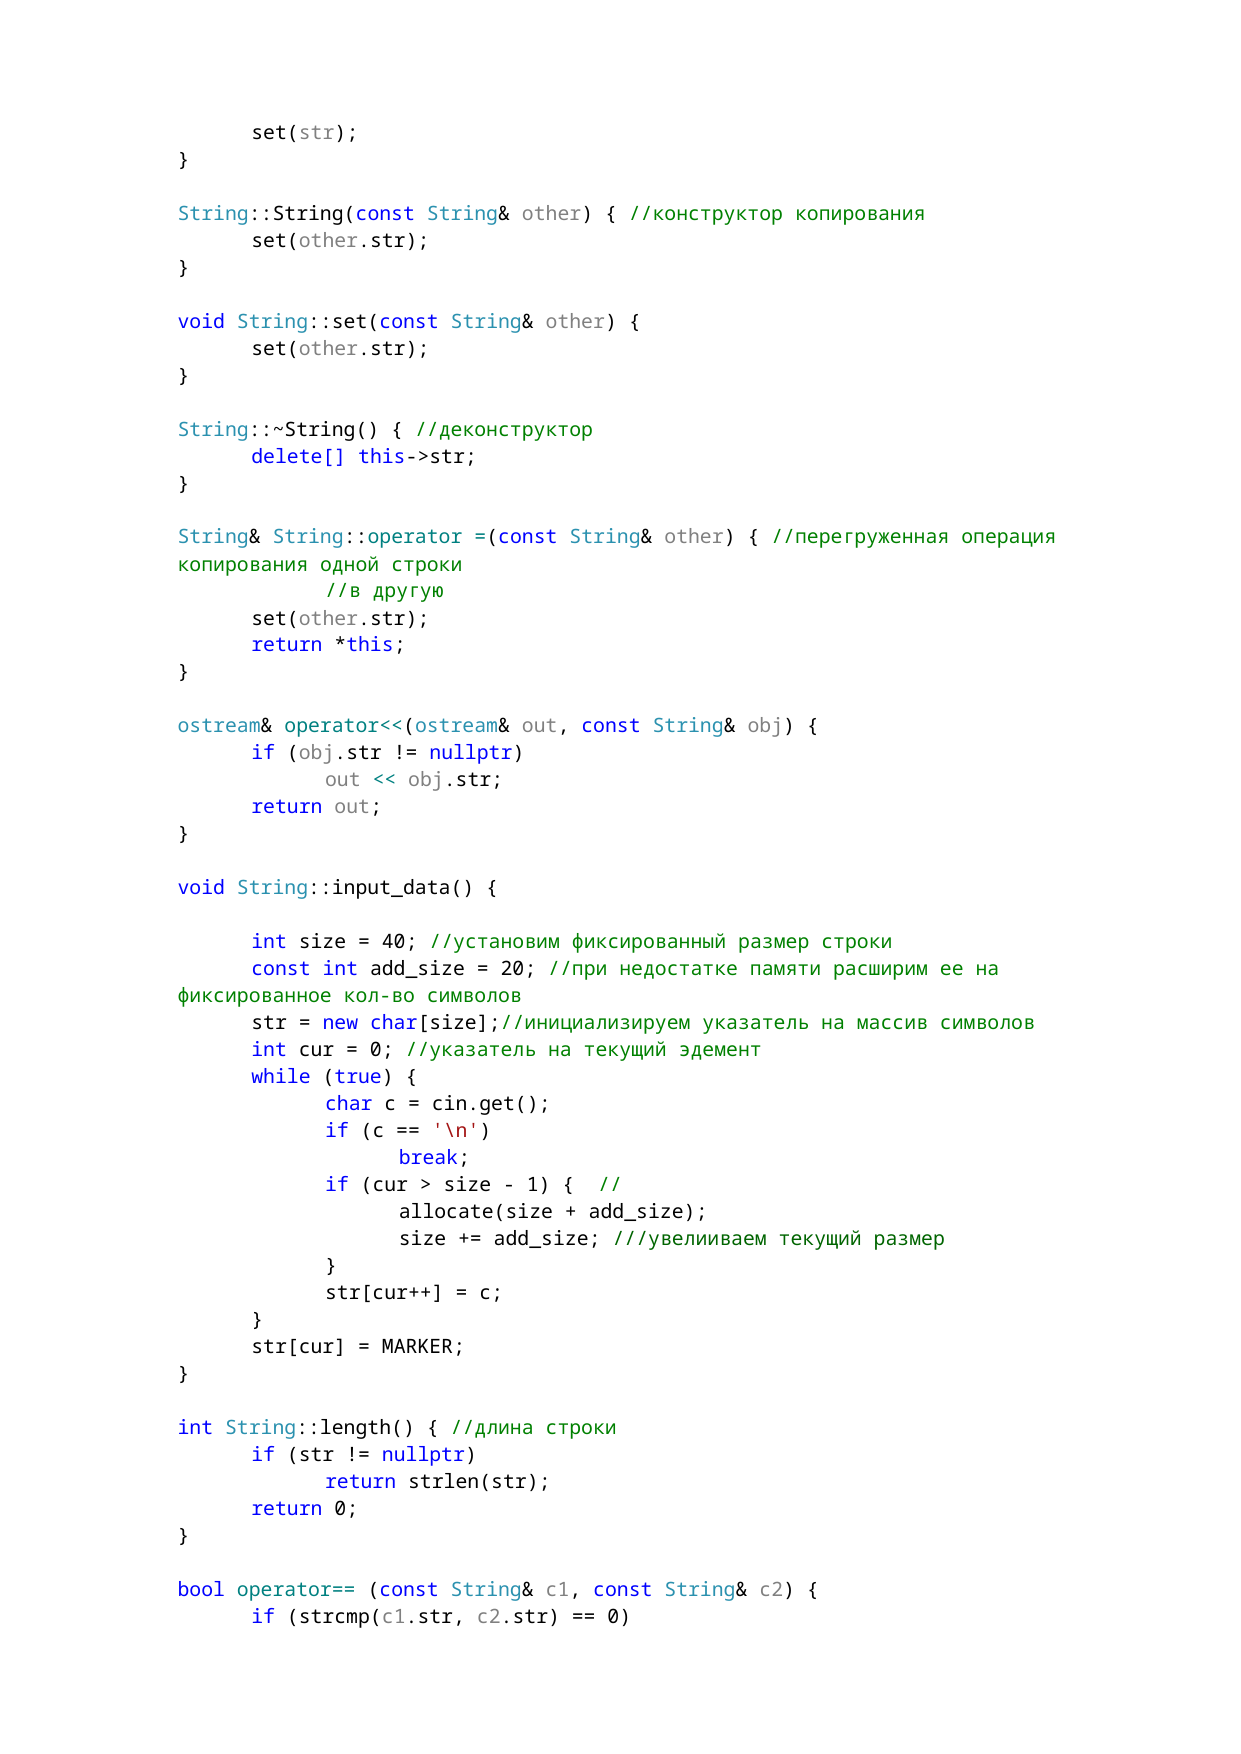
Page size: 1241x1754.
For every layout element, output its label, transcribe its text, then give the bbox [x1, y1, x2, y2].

text void String::set(const String& other) { [177, 307, 1152, 334]
text return strlen(str); [177, 1467, 1152, 1494]
text int size = 40; //установим фиксированный размер строки [177, 927, 1152, 954]
text if (cur > size - 1) { // [177, 1170, 1152, 1197]
text set(other.str); [177, 334, 1152, 361]
text return 0; [177, 1494, 1152, 1521]
text } [177, 658, 1152, 685]
text } [177, 1359, 1152, 1386]
text set(str); [177, 118, 1152, 145]
text delete[] this->str; [177, 442, 1152, 469]
text } [177, 253, 1152, 280]
text int String::length() { //длина строки [177, 1413, 1152, 1440]
text String::String(const String& other) { //конструктор копирования [177, 199, 1152, 226]
text str[cur++] = c; [177, 1278, 1152, 1305]
text int cur = 0; //указатель на текущий эдемент [177, 1035, 1152, 1062]
text } [177, 1521, 1152, 1548]
text break; [177, 1143, 1152, 1170]
text if (c == '\n') [177, 1116, 1152, 1143]
text //в другую [177, 577, 1152, 604]
text bool operator== (const String& c1, const String& c2) { [177, 1575, 1152, 1602]
text } [177, 819, 1152, 847]
text allocate(size + add_size); [177, 1197, 1152, 1224]
text } [177, 469, 1152, 496]
text String::~String() { //деконструктор [177, 415, 1152, 442]
text void String::input_data() { [177, 873, 1152, 901]
text set(other.str); [177, 604, 1152, 631]
text } [177, 145, 1152, 172]
text ostream& operator<<(ostream& out, const String& obj) { [177, 712, 1152, 739]
text str = new char[size];//инициализируем указатель на массив символов [177, 1008, 1152, 1035]
text return out; [177, 793, 1152, 819]
text String& String::operator =(const String& other) { //перегруженная операция копирования одной строки [177, 523, 1152, 577]
text out << obj.str; [177, 766, 1152, 793]
text set(other.str); [177, 226, 1152, 253]
text } [177, 1305, 1152, 1332]
text if (obj.str != nullptr) [177, 739, 1152, 766]
text const int add_size = 20; //при недостатке памяти расширим ее на фиксированное кол-во символов [177, 954, 1152, 1008]
text size += add_size; ///увелииваем текущий размер [177, 1224, 1152, 1251]
text } [177, 361, 1152, 388]
text if (str != nullptr) [177, 1440, 1152, 1467]
text str[cur] = MARKER; [177, 1332, 1152, 1359]
text while (true) { [177, 1062, 1152, 1089]
text } [177, 1251, 1152, 1278]
text char c = cin.get(); [177, 1089, 1152, 1116]
text return *this; [177, 631, 1152, 658]
text if (strcmp(c1.str, c2.str) == 0) [177, 1602, 1152, 1629]
